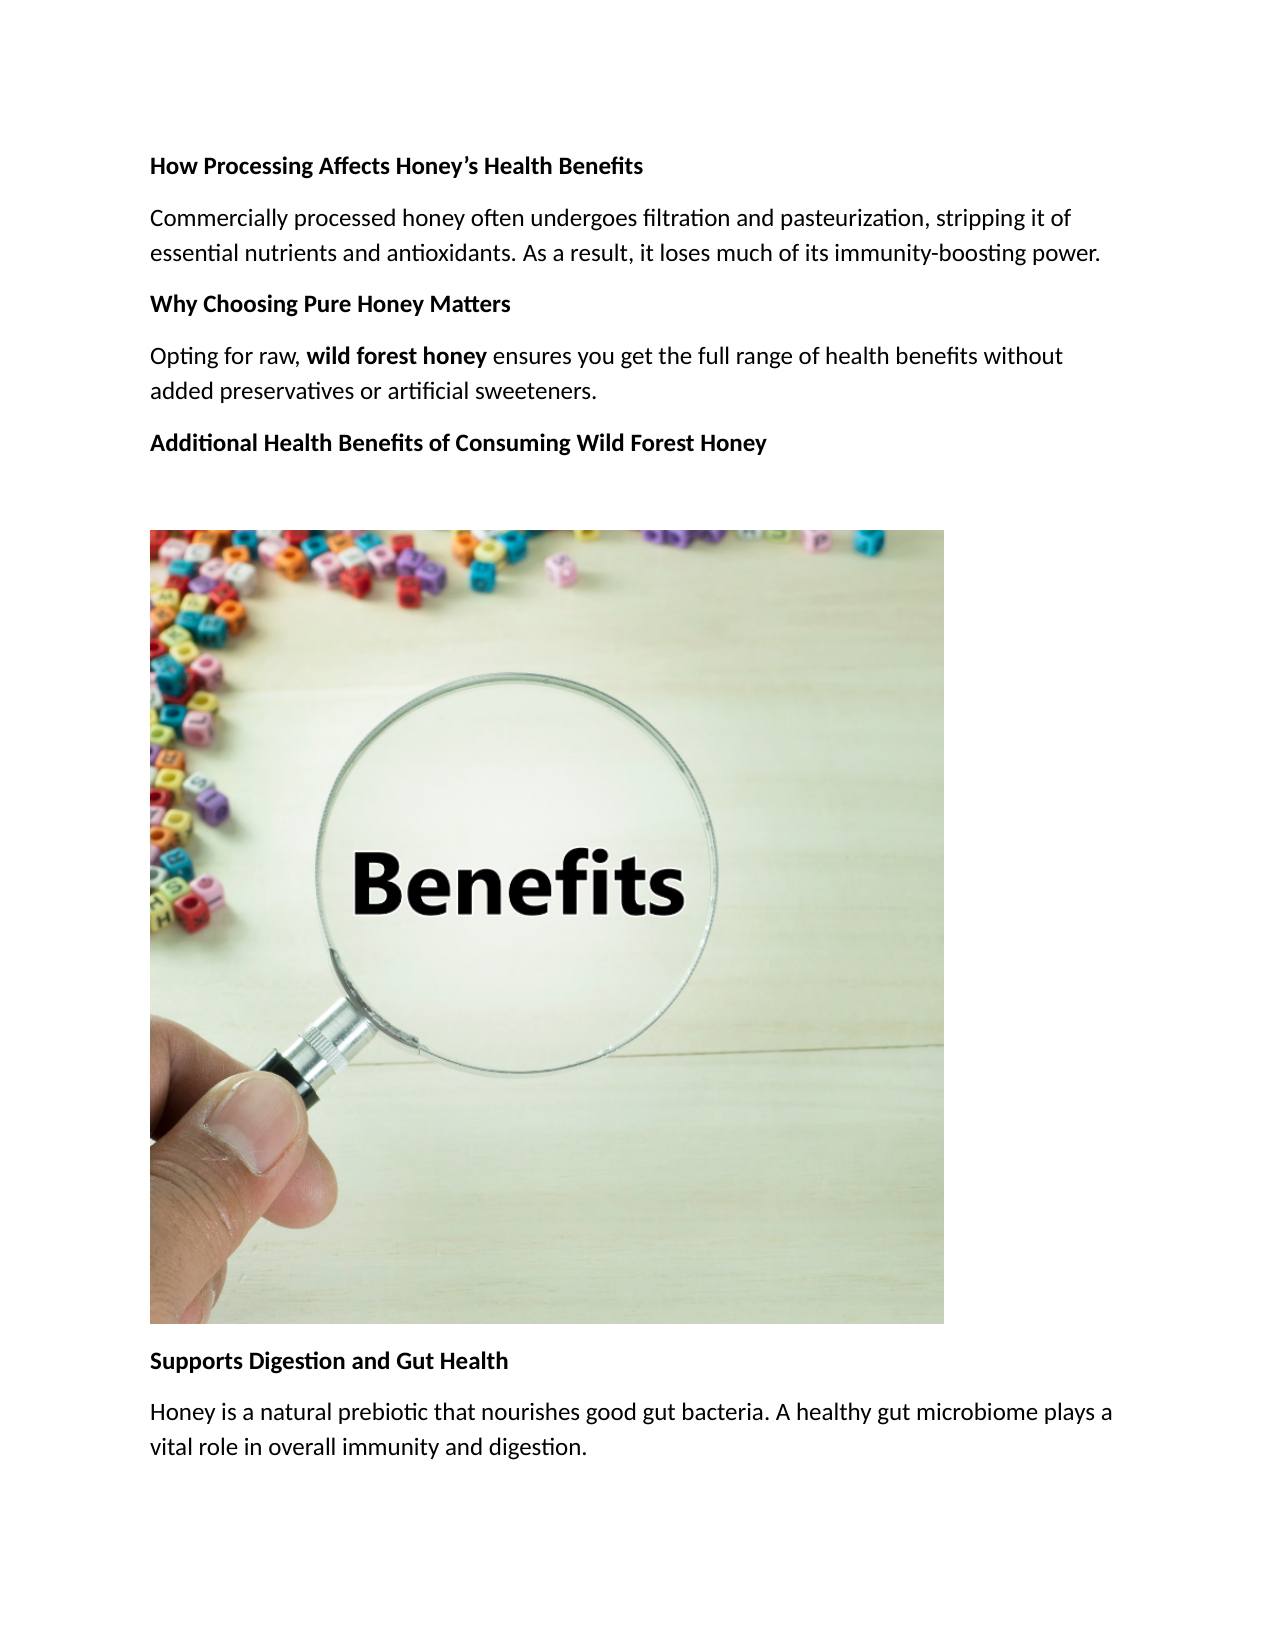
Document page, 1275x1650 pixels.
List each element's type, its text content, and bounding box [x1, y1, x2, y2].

text Additional Health Benefits of Consuming Wild Forest Honey [150, 427, 1125, 457]
text Honey is a natural prebiotic that nourishes good gut bacteria. A healthy gut microbiome plays a vital role in overall immunity and digestion. [150, 1397, 1125, 1462]
text How Processing Affects Honey’s Health Benefits [150, 150, 1125, 181]
text Supports Digestion and Gut Health [150, 1345, 1125, 1375]
text Opting for raw, wild forest honey ensures you get the full range of health benefits without added preservatives or artificial sweeteners. [150, 340, 1125, 406]
text Why Choosing Pure Honey Matters [150, 288, 1125, 319]
picture [150, 530, 944, 1324]
text Commercially processed honey often undergoes filtration and pasteurization, stripping it of essential nutrients and antioxidants. As a result, it loses much of its immunity-boosting power. [150, 202, 1125, 267]
